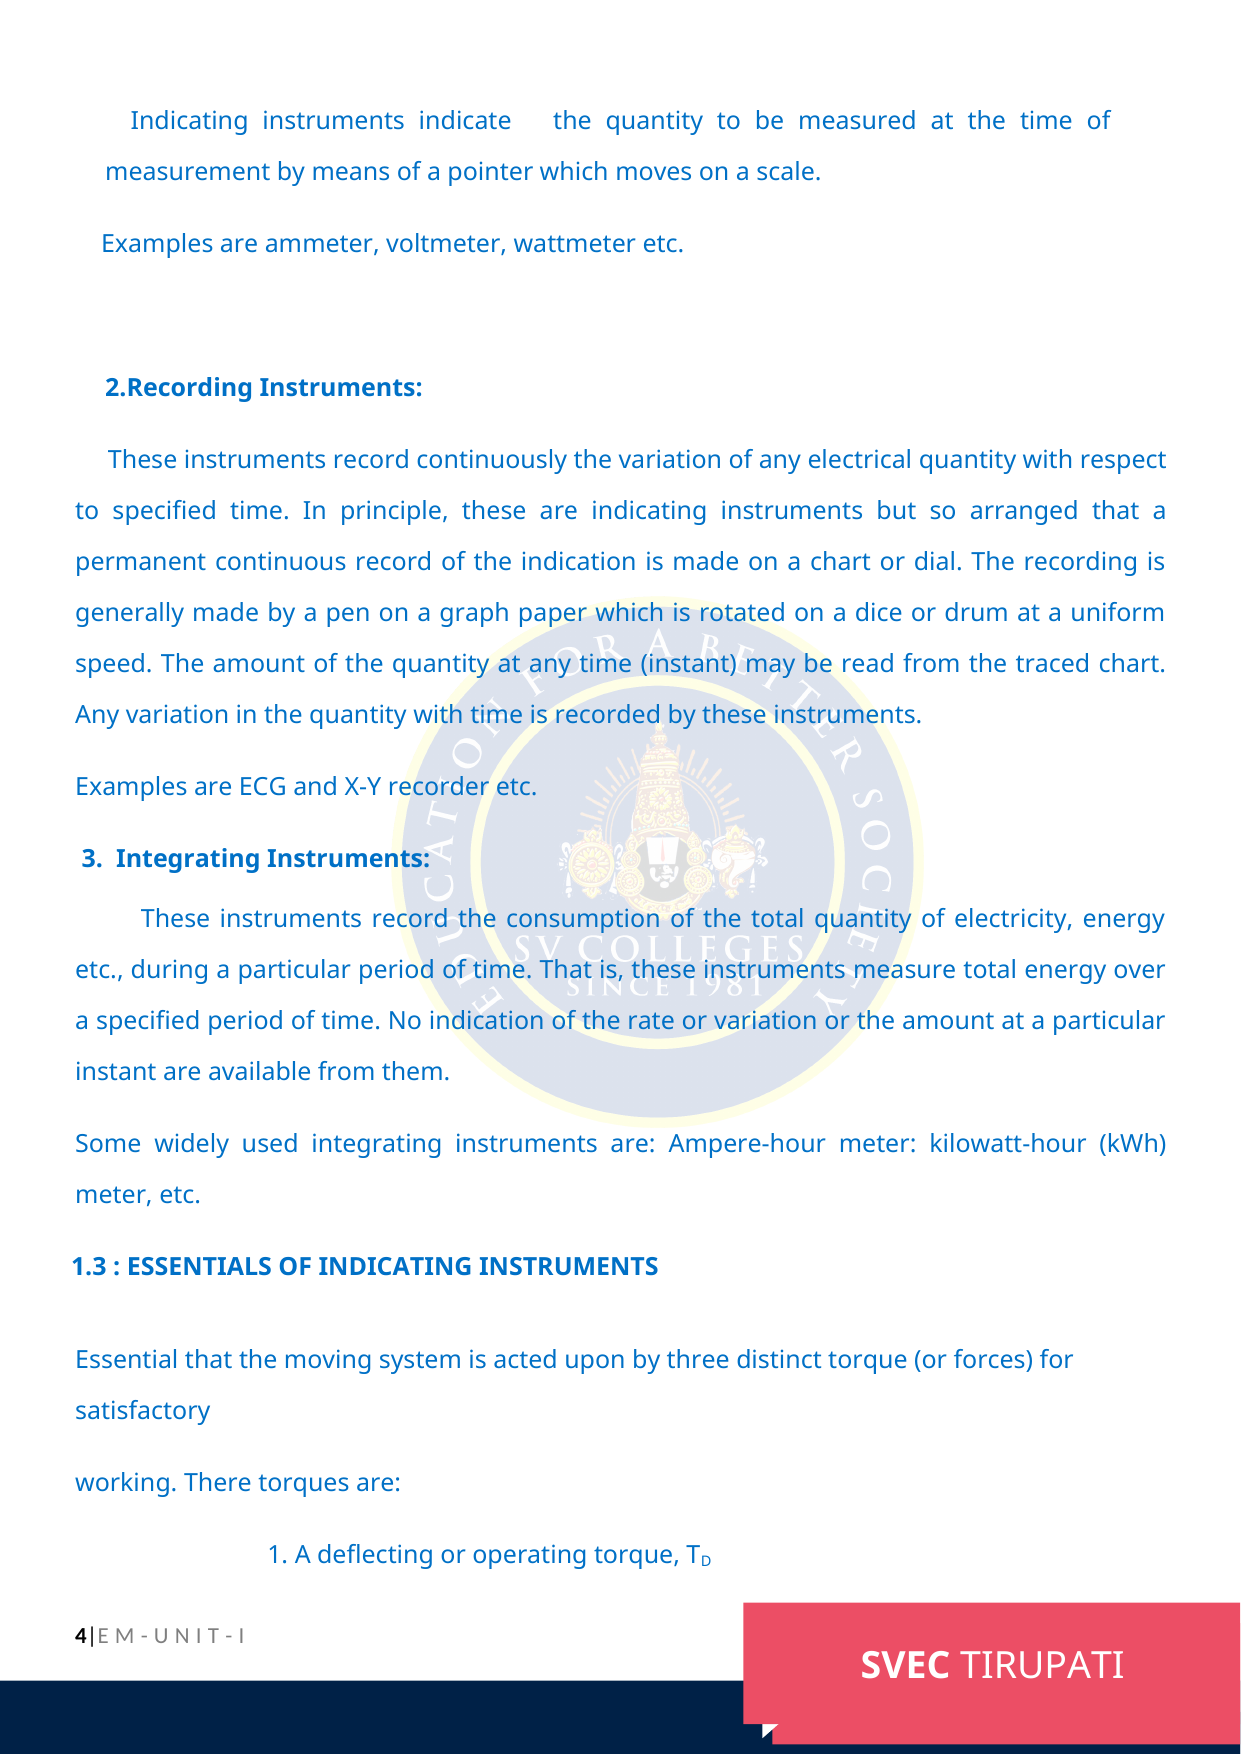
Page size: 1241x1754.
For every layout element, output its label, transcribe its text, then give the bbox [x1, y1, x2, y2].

text These instruments record continuously the variation of any electrical quantity with respect to specified time. In principle, these are indicating instruments but so arranged that a permanent continuous record of the indication is made on a chart or dial. The recording is generally made by a pen on a graph paper which is rotated on a dice or drum at a uniform speed. The amount of the quantity at any time (instant) may be read from the traced chart. Any variation in the quantity with time is recorded by these instruments. [75, 442, 1168, 731]
text These instruments record the consumption of the total quantity of electricity, energy etc., during a particular period of time. That is, these instruments measure total energy over a specified period of time. No indication of the rate or variation or the amount at a particular instant are available from them. [75, 901, 1168, 1088]
text Some widely used integrating instruments are: Ampere-hour meter: kilowatt-hour (kWh) meter, etc. [75, 1126, 1168, 1211]
text 3. Integrating Instruments: [75, 841, 1240, 874]
text Examples are ammeter, voltmeter, wattmeter etc. [75, 226, 1168, 260]
text Indicating instruments indicate the quantity to be measured at the time of measurement by means of a pointer which moves on a scale. [75, 103, 1168, 188]
text 1. A deflecting or operating torque, TD [267, 1536, 1240, 1570]
text Examples are ECG and X-Y recorder etc. [75, 769, 1240, 803]
text Essential that the moving system is acted upon by three distinct torque (or forces) for satisfactory [75, 1342, 1168, 1427]
text 2.Recording Instruments: [75, 370, 1168, 404]
text working. There torques are: [75, 1464, 1240, 1498]
text 1.3 : ESSENTIALS OF INDICATING INSTRUMENTS [19, 1248, 1240, 1282]
